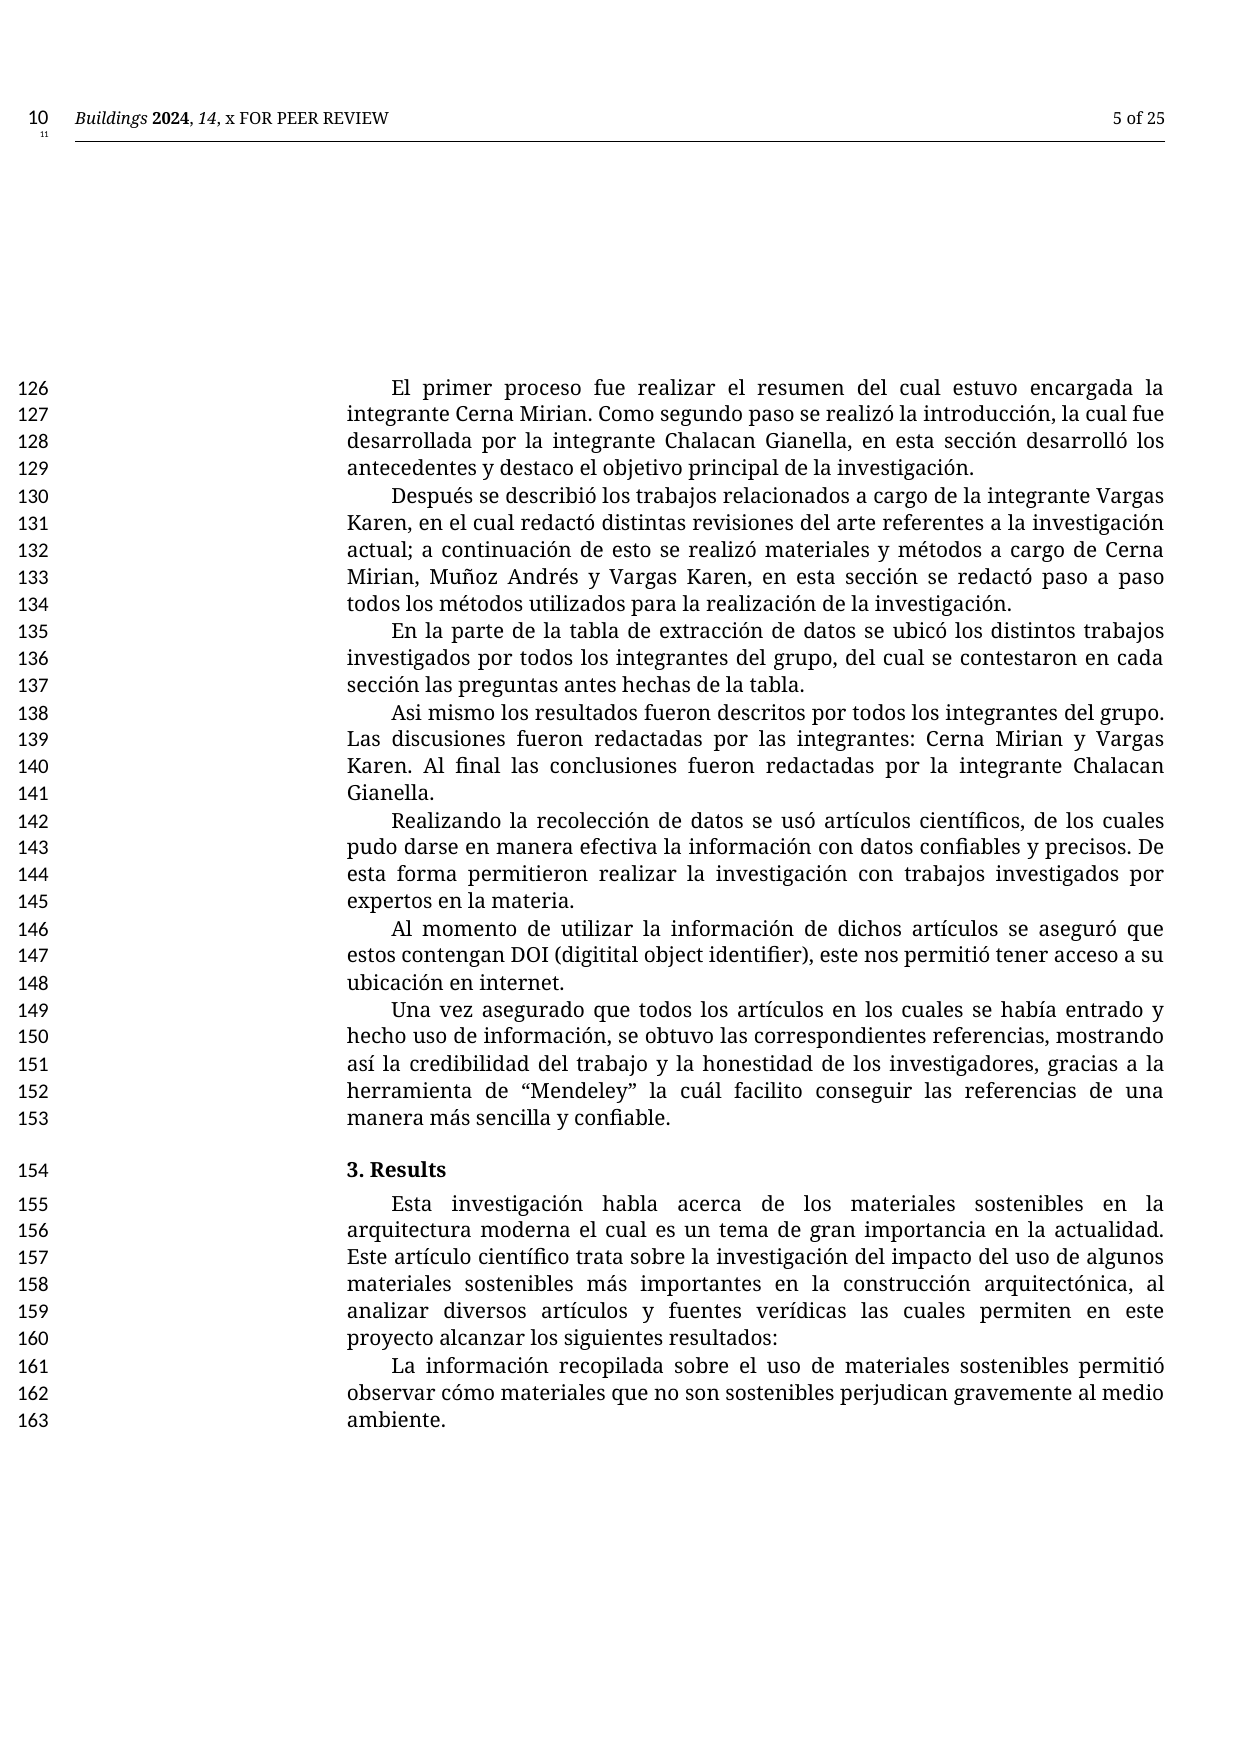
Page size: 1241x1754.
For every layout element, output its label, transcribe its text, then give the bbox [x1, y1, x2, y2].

text Después se describió los trabajos relacionados a cargo de la integrante Vargas Karen, en el cual redactó distintas revisiones del arte referentes a la investigación actual; a continuación de esto se realizó materiales y métodos a cargo de Cerna Mirian, Muñoz Andrés y Vargas Karen, en esta sección se redactó paso a paso todos los métodos utilizados para la realización de la investigación. [347, 482, 1165, 617]
text En la parte de la tabla de extracción de datos se ubicó los distintos trabajos investigados por todos los integrantes del grupo, del cual se contestaron en cada sección las preguntas antes hechas de la tabla. [347, 617, 1165, 698]
text Realizando la recolección de datos se usó artículos científicos, de los cuales pudo darse en manera efectiva la información con datos confiables y precisos. De esta forma permitieron realizar la investigación con trabajos investigados por expertos en la materia. [347, 807, 1165, 915]
text La información recopilada sobre el uso de materiales sostenibles permitió observar cómo materiales que no son sostenibles perjudican gravemente al medio ambiente. [347, 1352, 1165, 1433]
text El primer proceso fue realizar el resumen del cual estuvo encargada la integrante Cerna Mirian. Como segundo paso se realizó la introducción, la cual fue desarrollada por la integrante Chalacan Gianella, en esta sección desarrolló los antecedentes y destaco el objetivo principal de la investigación. [347, 374, 1165, 482]
text Una vez asegurado que todos los artículos en los cuales se había entrado y hecho uso de información, se obtuvo las correspondientes referencias, mostrando así la credibilidad del trabajo y la honestidad de los investigadores, gracias a la herramienta de “Mendeley” la cuál facilito conseguir las referencias de una manera más sencilla y confiable. [347, 996, 1165, 1131]
subtitle 3. Results [347, 1156, 1165, 1183]
text Esta investigación habla acerca de los materiales sostenibles en la arquitectura moderna el cual es un tema de gran importancia en la actualidad. Este artículo científico trata sobre la investigación del impacto del uso de algunos materiales sostenibles más importantes en la construcción arquitectónica, al analizar diversos artículos y fuentes verídicas las cuales permiten en este proyecto alcanzar los siguientes resultados: [347, 1189, 1165, 1352]
text Al momento de utilizar la información de dichos artículos se aseguró que estos contengan DOI (digitital object identifier), este nos permitió tener acceso a su ubicación en internet. [347, 915, 1165, 996]
text Asi mismo los resultados fueron descritos por todos los integrantes del grupo. Las discusiones fueron redactadas por las integrantes: Cerna Mirian y Vargas Karen. Al final las conclusiones fueron redactadas por la integrante Chalacan Gianella. [347, 698, 1165, 807]
